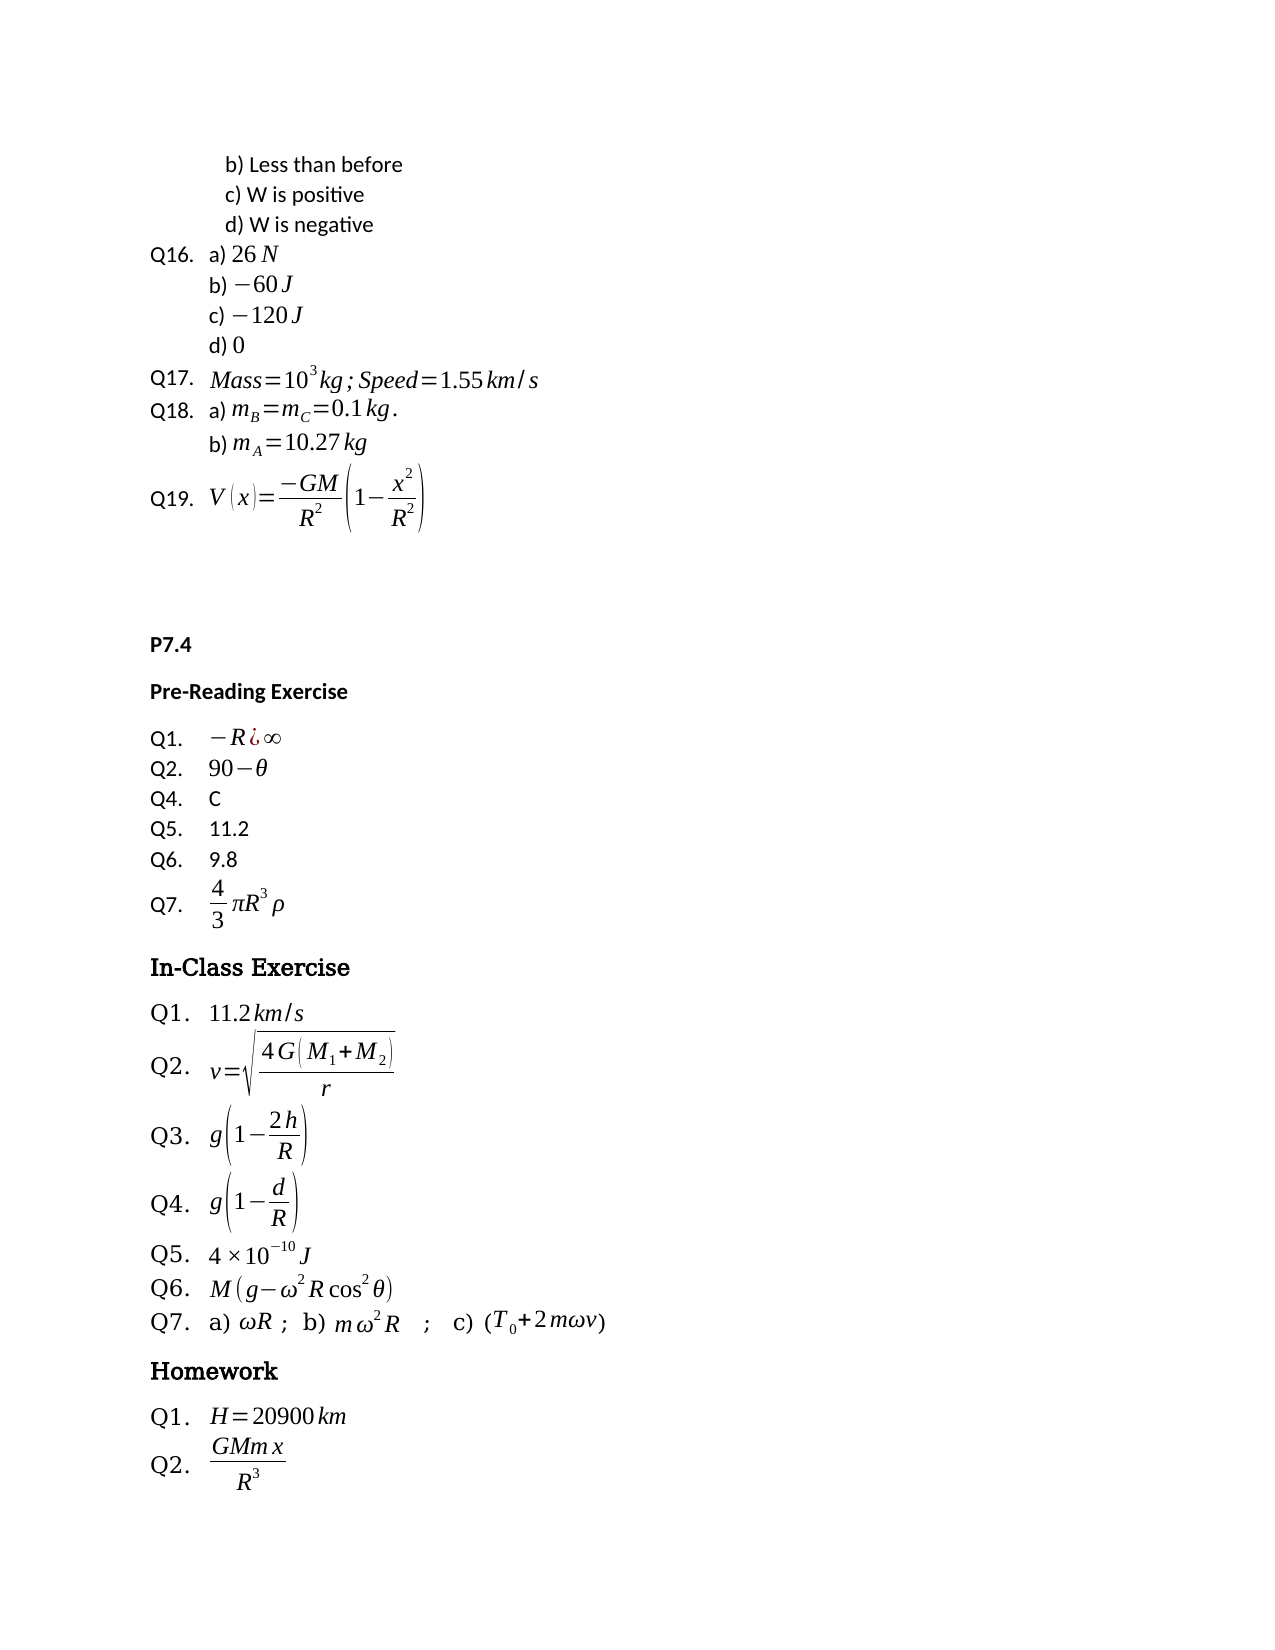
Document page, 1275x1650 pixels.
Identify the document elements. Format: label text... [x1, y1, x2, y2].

list C [150, 784, 1125, 812]
list b) [150, 271, 1125, 299]
list b) [150, 428, 1125, 460]
list a) ; b) ; c) () [150, 1306, 1125, 1337]
list d) [150, 331, 1125, 359]
text In-Class Exercise [150, 953, 1125, 980]
list 11.2 [150, 814, 1125, 842]
list 9.8 [150, 845, 1125, 873]
list d) W is negative [150, 210, 1125, 238]
text Homework [150, 1356, 1125, 1384]
list c) W is positive [150, 180, 1125, 208]
text Pre-Reading Exercise [150, 677, 1125, 705]
text P7.4 [150, 630, 1125, 658]
list a) [150, 395, 1125, 426]
list a) [150, 241, 1125, 269]
list c) [150, 301, 1125, 329]
list b) Less than before [150, 150, 1125, 178]
